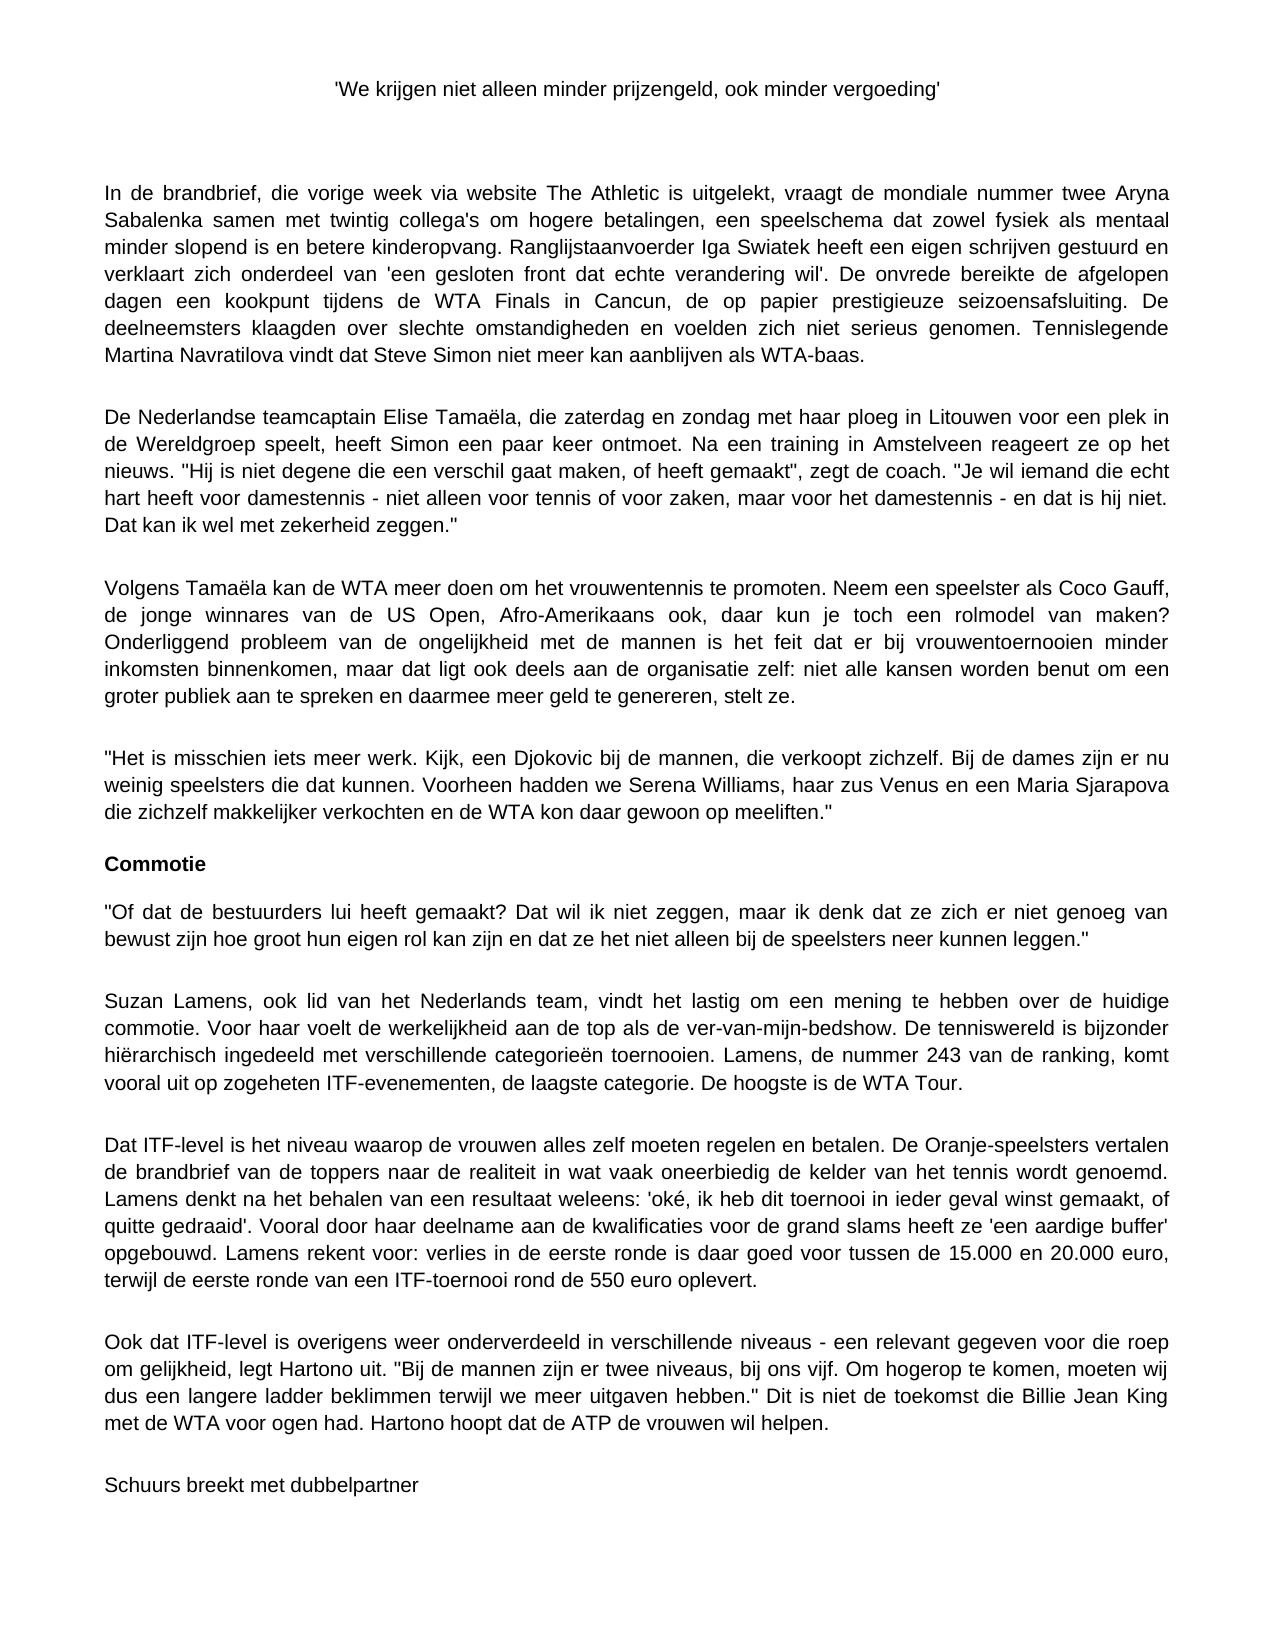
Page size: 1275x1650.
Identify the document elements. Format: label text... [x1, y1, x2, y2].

text Schuurs breekt met dubbelpartner [104, 1470, 1171, 1497]
text Ook dat ITF-level is overigens weer onderverdeeld in verschillende niveaus - een relevant gegeven voor die roep om gelijkheid, legt Hartono uit. "Bij de mannen zijn er twee niveaus, bij ons vijf. Om hogerop te komen, moeten wij dus een langere ladder beklimmen terwijl we meer uitgaven hebben." Dit is niet de toekomst die Billie Jean King met de WTA voor ogen had. Hartono hoopt dat de ATP de vrouwen wil helpen. [104, 1327, 1171, 1435]
text Suzan Lamens, ook lid van het Nederlands team, vindt het lastig om een mening te hebben over de huidige commotie. Voor haar voelt de werkelijkheid aan de top als de ver-van-mijn-bedshow. De tenniswereld is bijzonder hiërarchisch ingedeeld met verschillende categorieën toernooien. Lamens, de nummer 243 van de ranking, komt vooral uit op zogeheten ITF-evenementen, de laagste categorie. De hoogste is de WTA Tour. [104, 986, 1171, 1094]
text "Of dat de bestuurders lui heeft gemaakt? Dat wil ik niet zeggen, maar ik denk dat ze zich er niet genoeg van bewust zijn hoe groot hun eigen rol kan zijn en dat ze het niet alleen bij de speelsters neer kunnen leggen." [104, 897, 1171, 951]
text Commotie [104, 849, 1171, 876]
text In de brandbrief, die vorige week via website The Athletic is uitgelekt, vraagt de mondiale nummer twee Aryna Sabalenka samen met twintig collega's om hogere betalingen, een speelschema dat zowel fysiek als mentaal minder slopend is en betere kinderopvang. Ranglijstaanvoerder Iga Swiatek heeft een eigen schrijven gestuurd en verklaart zich onderdeel van 'een gesloten front dat echte verandering wil'. De onvrede bereikte de afgelopen dagen een kookpunt tijdens de WTA Finals in Cancun, de op papier prestigieuze seizoensafsluiting. De deelneemsters klaagden over slechte omstandigheden en voelden zich niet serieus genomen. Tennislegende Martina Navratilova vindt dat Steve Simon niet meer kan aanblijven als WTA-baas. [104, 177, 1171, 367]
text Dat ITF-level is het niveau waarop de vrouwen alles zelf moeten regelen en betalen. De Oranje-speelsters vertalen de brandbrief van de toppers naar de realiteit in wat vaak oneerbiedig de kelder van het tennis wordt genoemd. Lamens denkt na het behalen van een resultaat weleens: 'oké, ik heb dit toernooi in ieder geval winst gemaakt, of quitte gedraaid'. Vooral door haar deelname aan de kwalificaties voor de grand slams heeft ze 'een aardige buffer' opgebouwd. Lamens rekent voor: verlies in de eerste ronde is daar goed voor tussen de 15.000 en 20.000 euro, terwijl de eerste ronde van een ITF-toernooi rond de 550 euro oplevert. [104, 1129, 1171, 1292]
text "Het is misschien iets meer werk. Kijk, een Djokovic bij de mannen, die verkoopt zichzelf. Bij de dames zijn er nu weinig speelsters die dat kunnen. Voorheen hadden we Serena Williams, haar zus Venus en een Maria Sjarapova die zichzelf makkelijker verkochten en de WTA kon daar gewoon op meeliften." [104, 743, 1171, 824]
text De Nederlandse teamcaptain Elise Tamaëla, die zaterdag en zondag met haar ploeg in Litouwen voor een plek in de Wereldgroep speelt, heeft Simon een paar keer ontmoet. Na een training in Amstelveen reageert ze op het nieuws. "Hij is niet degene die een verschil gaat maken, of heeft gemaakt", zegt de coach. "Je wil iemand die echt hart heeft voor damestennis - niet alleen voor tennis of voor zaken, maar voor het damestennis - en dat is hij niet. Dat kan ik wel met zekerheid zeggen." [104, 402, 1171, 537]
text Volgens Tamaëla kan de WTA meer doen om het vrouwentennis te promoten. Neem een speelster als Coco Gauff, de jonge winnares van de US Open, Afro-Amerikaans ook, daar kun je toch een rolmodel van maken? Onderliggend probleem van de ongelijkheid met de mannen is het feit dat er bij vrouwentoernooien minder inkomsten binnenkomen, maar dat ligt ook deels aan de organisatie zelf: niet alle kansen worden benut om een groter publiek aan te spreken en daarmee meer geld te genereren, stelt ze. [104, 572, 1171, 708]
